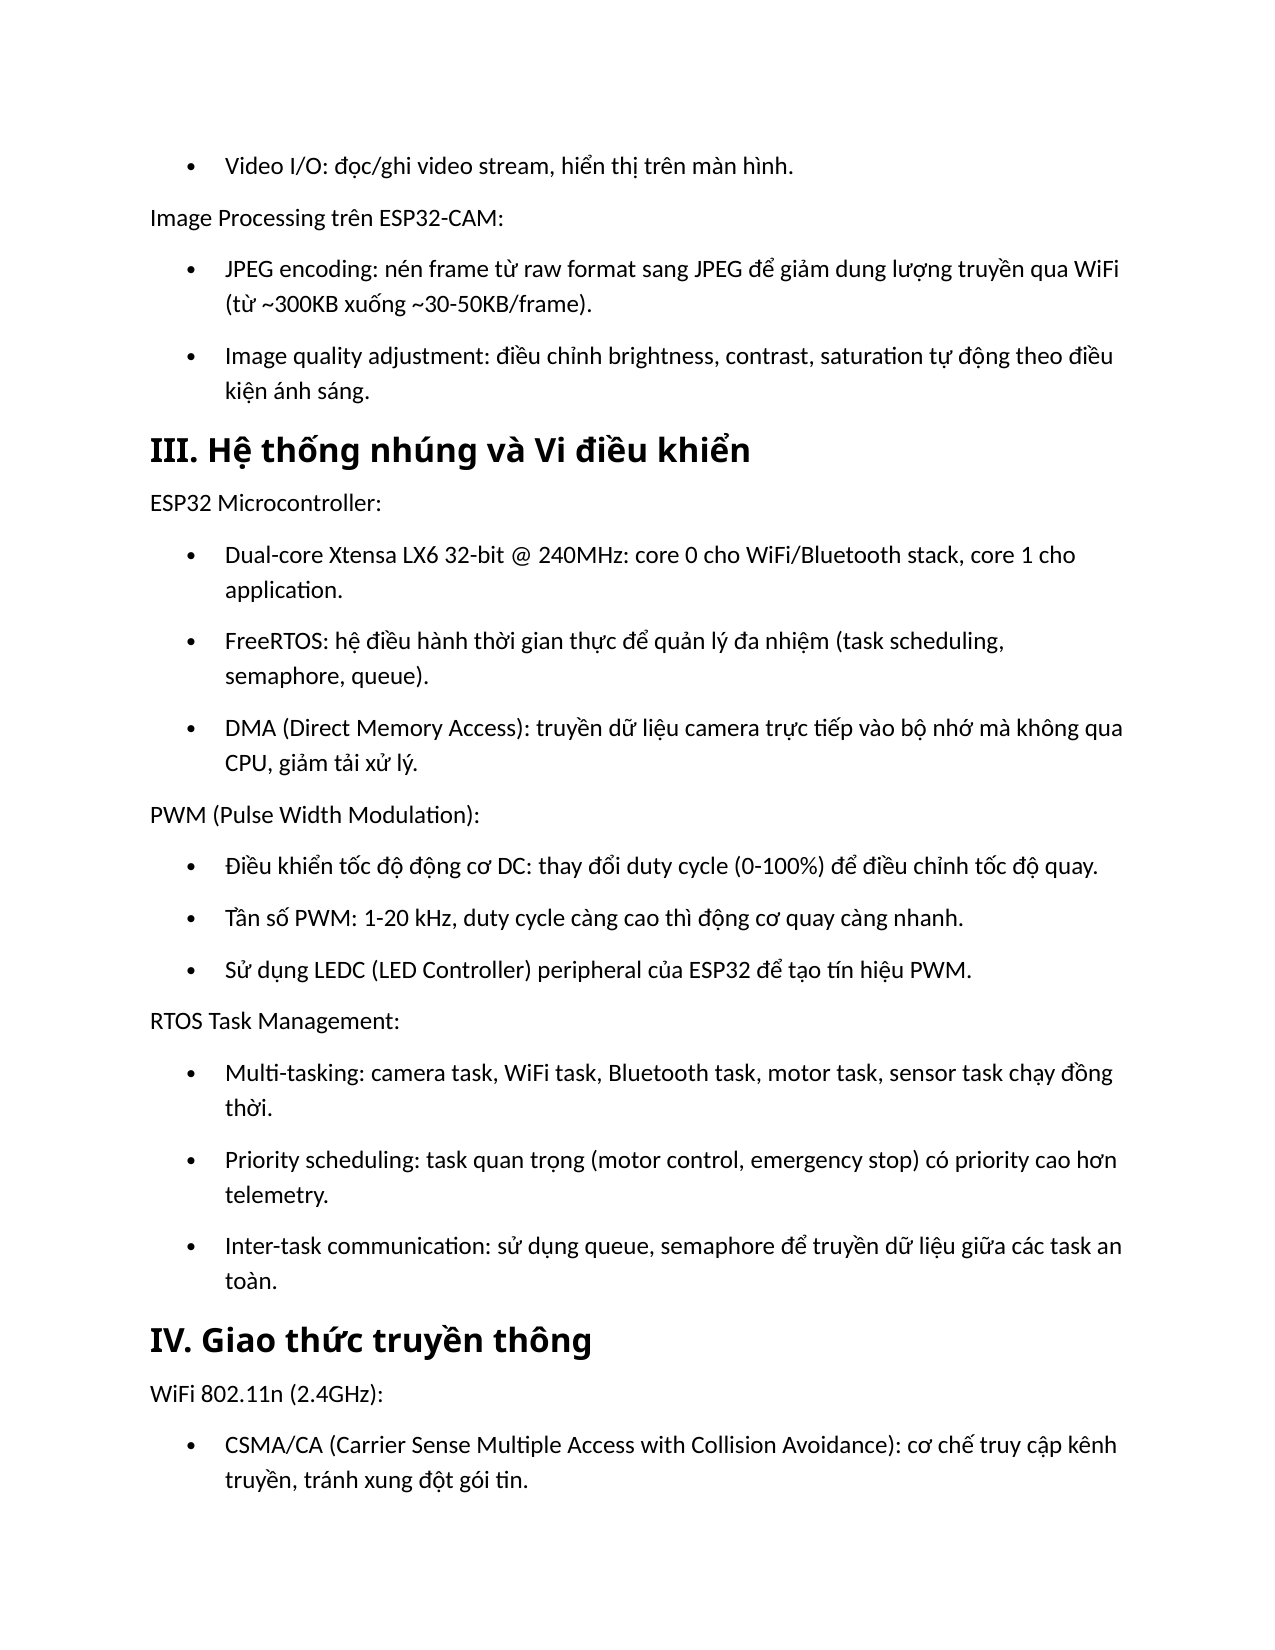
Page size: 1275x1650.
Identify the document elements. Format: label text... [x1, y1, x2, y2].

list CSMA/CA (Carrier Sense Multiple Access with Collision Avoidance): cơ chế truy cập kênh truyền, tránh xung đột gói tin. [187, 1429, 1125, 1495]
subtitle IV. Giao thức truyền thông [150, 1317, 1125, 1363]
text Image Processing trên ESP32-CAM: [150, 202, 1125, 232]
text PWM (Pulse Width Modulation): [150, 799, 1125, 829]
list DMA (Direct Memory Access): truyền dữ liệu camera trực tiếp vào bộ nhớ mà không qua CPU, giảm tải xử lý. [187, 712, 1125, 778]
list JPEG encoding: nén frame từ raw format sang JPEG để giảm dung lượng truyền qua WiFi (từ ~300KB xuống ~30-50KB/frame). [187, 253, 1125, 319]
text RTOS Task Management: [150, 1006, 1125, 1036]
list Dual-core Xtensa LX6 32-bit @ 240MHz: core 0 cho WiFi/Bluetooth stack, core 1 cho application. [187, 539, 1125, 604]
list Image quality adjustment: điều chỉnh brightness, contrast, saturation tự động theo điều kiện ánh sáng. [187, 340, 1125, 406]
list Video I/O: đọc/ghi video stream, hiển thị trên màn hình. [187, 150, 1125, 181]
text ESP32 Microcontroller: [150, 487, 1125, 518]
list Inter-task communication: sử dụng queue, semaphore để truyền dữ liệu giữa các task an toàn. [187, 1231, 1125, 1296]
subtitle III. Hệ thống nhúng và Vi điều khiển [150, 427, 1125, 472]
list Priority scheduling: task quan trọng (motor control, emergency stop) có priority cao hơn telemetry. [187, 1144, 1125, 1209]
list Tần số PWM: 1-20 kHz, duty cycle càng cao thì động cơ quay càng nhanh. [187, 902, 1125, 933]
text WiFi 802.11n (2.4GHz): [150, 1378, 1125, 1408]
list FreeRTOS: hệ điều hành thời gian thực để quản lý đa nhiệm (task scheduling, semaphore, queue). [187, 626, 1125, 691]
list Điều khiển tốc độ động cơ DC: thay đổi duty cycle (0-100%) để điều chỉnh tốc độ quay. [187, 851, 1125, 881]
list Sử dụng LEDC (LED Controller) peripheral của ESP32 để tạo tín hiệu PWM. [187, 954, 1125, 984]
list Multi-tasking: camera task, WiFi task, Bluetooth task, motor task, sensor task chạy đồng thời. [187, 1057, 1125, 1123]
